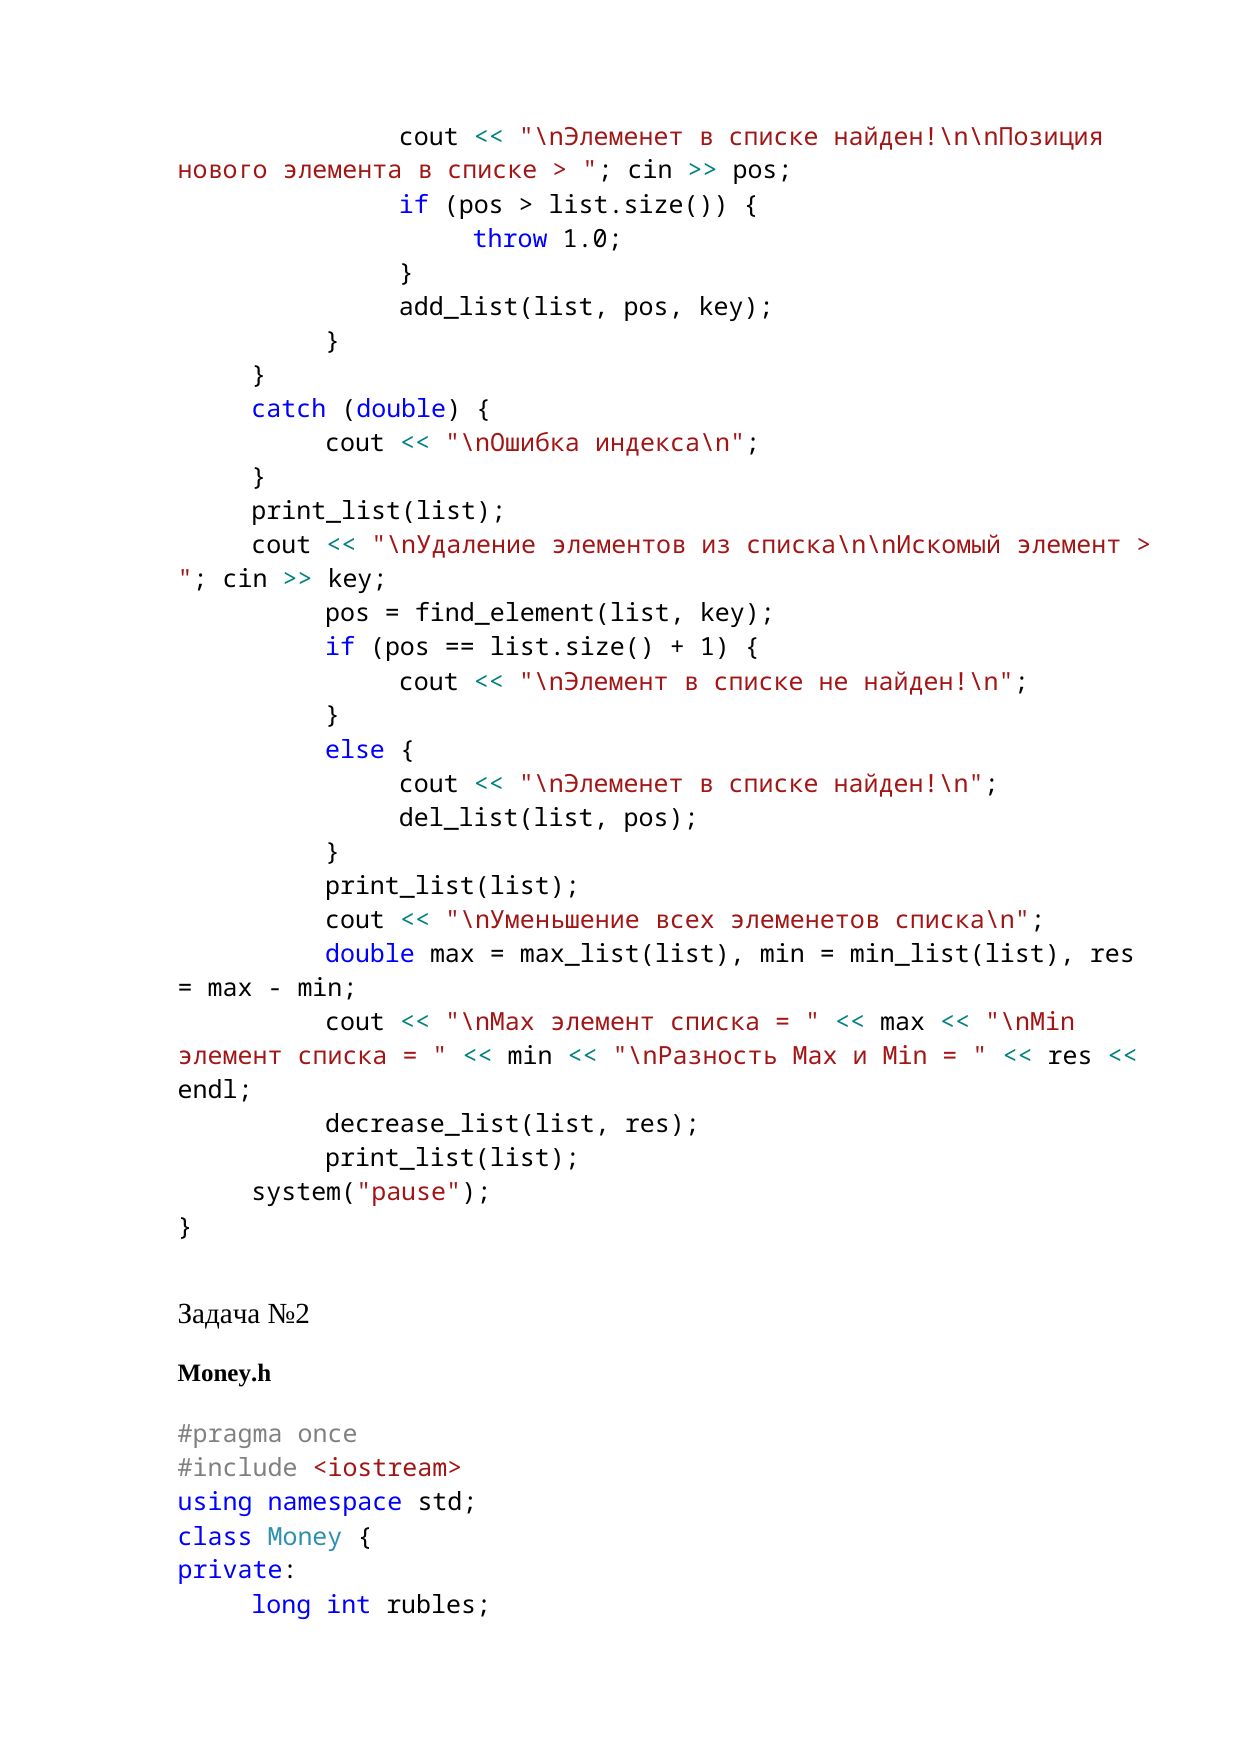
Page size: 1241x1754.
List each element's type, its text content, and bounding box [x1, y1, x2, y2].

text Задача №2 [177, 1296, 1152, 1330]
text if (pos > list.size()) { [177, 186, 1152, 220]
text } [177, 1208, 1152, 1242]
text print_list(list); [177, 867, 1152, 902]
text decrease_list(list, res); [177, 1106, 1152, 1140]
text catch (double) { [177, 391, 1152, 425]
text add_list(list, pos, key); [177, 288, 1152, 322]
text cout << "\nОшибка индекса\n"; [177, 425, 1152, 459]
text cout << "\nЭлеменет в списке найден!\n"; [177, 765, 1152, 799]
text class Money { [177, 1518, 1152, 1552]
text cout << "\nMax элемент списка = " << max << "\nMin элемент списка = " << min << "\nРазность Max и Min = " << res << endl; [177, 1004, 1152, 1106]
text #include <iostream> [177, 1450, 1152, 1484]
text print_list(list); [177, 493, 1152, 527]
text } [177, 697, 1152, 731]
text pos = find_element(list, key); [177, 595, 1152, 629]
text else { [177, 731, 1152, 765]
text long int rubles; [177, 1586, 1152, 1620]
text Money.h [177, 1358, 1152, 1387]
text system("pause"); [177, 1174, 1152, 1208]
text if (pos == list.size() + 1) { [177, 629, 1152, 663]
text } [177, 254, 1152, 288]
text using namespace std; [177, 1484, 1152, 1518]
text cout << "\nЭлемент в списке не найден!\n"; [177, 663, 1152, 697]
text } [177, 322, 1152, 357]
text double max = max_list(list), min = min_list(list), res = max - min; [177, 936, 1152, 1004]
text print_list(list); [177, 1140, 1152, 1174]
text #pragma once [177, 1416, 1152, 1450]
text cout << "\nЭлеменет в списке найден!\n\nПозиция нового элемента в списке > "; cin >> pos; [177, 118, 1152, 186]
text throw 1.0; [177, 220, 1152, 254]
text del_list(list, pos); [177, 799, 1152, 833]
text } [177, 459, 1152, 493]
text cout << "\nУдаление элементов из списка\n\nИскомый элемент > "; cin >> key; [177, 527, 1152, 595]
text private: [177, 1552, 1152, 1586]
text cout << "\nУменьшение всех элеменетов списка\n"; [177, 902, 1152, 936]
text } [177, 833, 1152, 867]
text } [177, 357, 1152, 391]
